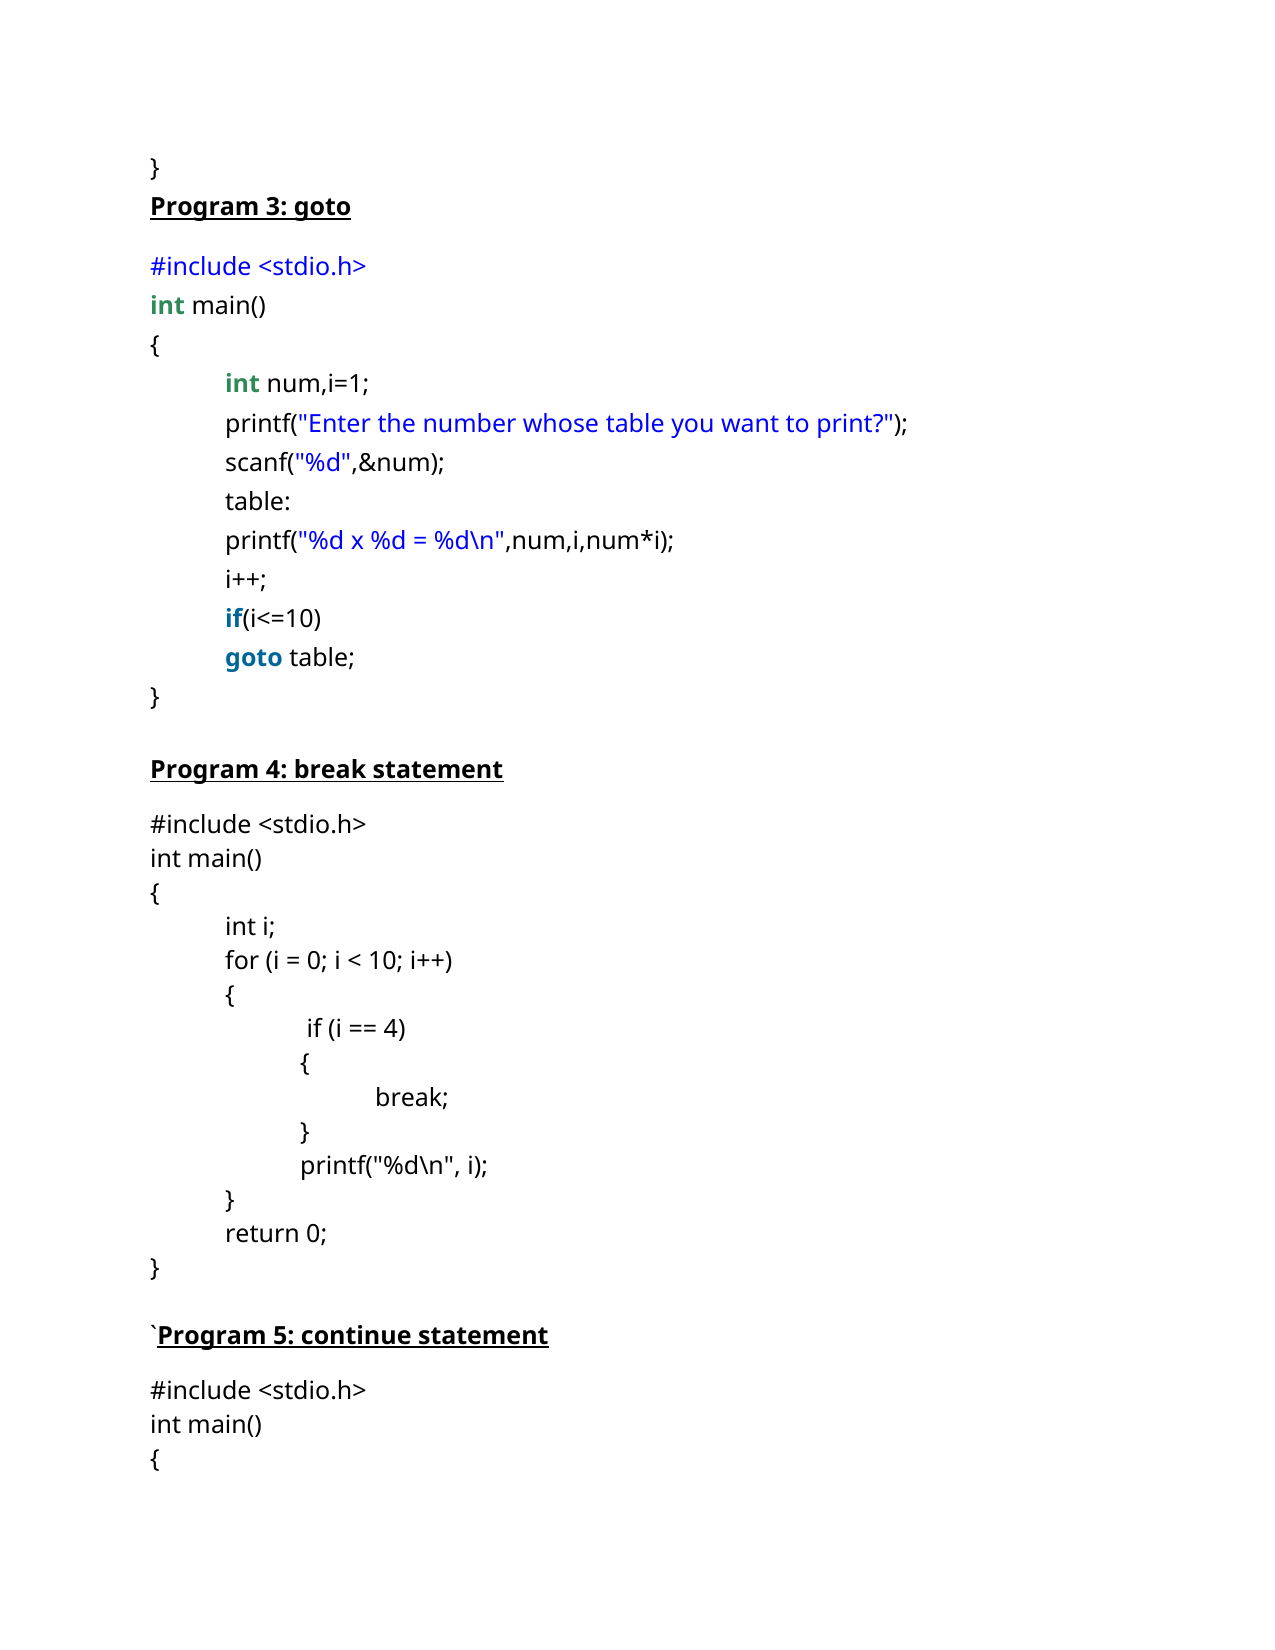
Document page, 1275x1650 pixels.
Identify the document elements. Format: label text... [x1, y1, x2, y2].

text #include <stdio.h> [150, 807, 1125, 841]
text if(i<=10) [150, 596, 1125, 634]
text table: [150, 478, 1125, 517]
text scanf("%d",&num); [150, 439, 1125, 478]
text return 0; [150, 1215, 1125, 1249]
text goto table; [150, 634, 1125, 674]
text int i; [150, 909, 1125, 943]
text } [150, 1113, 1125, 1147]
text } [150, 1249, 1125, 1283]
text Program 4: break statement [150, 752, 1125, 786]
text } [150, 674, 1125, 713]
text { [150, 977, 1125, 1011]
text { [150, 1441, 1125, 1475]
text i++; [150, 556, 1125, 596]
text { [225, 1045, 1125, 1079]
text int main() [150, 841, 1125, 875]
text { [150, 875, 1125, 909]
text #include <stdio.h> [150, 244, 1125, 283]
text } [150, 150, 1125, 184]
text printf("%d x %d = %d\n",num,i,num*i); [150, 517, 1125, 556]
text `Program 5: continue statement [150, 1318, 1125, 1352]
text if (i == 4) [150, 1011, 1125, 1045]
text printf("Enter the number whose table you want to print?"); [150, 400, 1125, 439]
text Program 3: goto [150, 184, 1125, 223]
text break; [150, 1079, 1125, 1113]
text } [150, 1181, 1125, 1215]
text printf("%d\n", i); [150, 1147, 1125, 1181]
text int num,i=1; [150, 361, 1125, 400]
text #include <stdio.h> [150, 1372, 1125, 1407]
text { [150, 322, 1125, 361]
text for (i = 0; i < 10; i++) [150, 943, 1125, 977]
text int main() [150, 283, 1125, 322]
text int main() [150, 1407, 1125, 1441]
